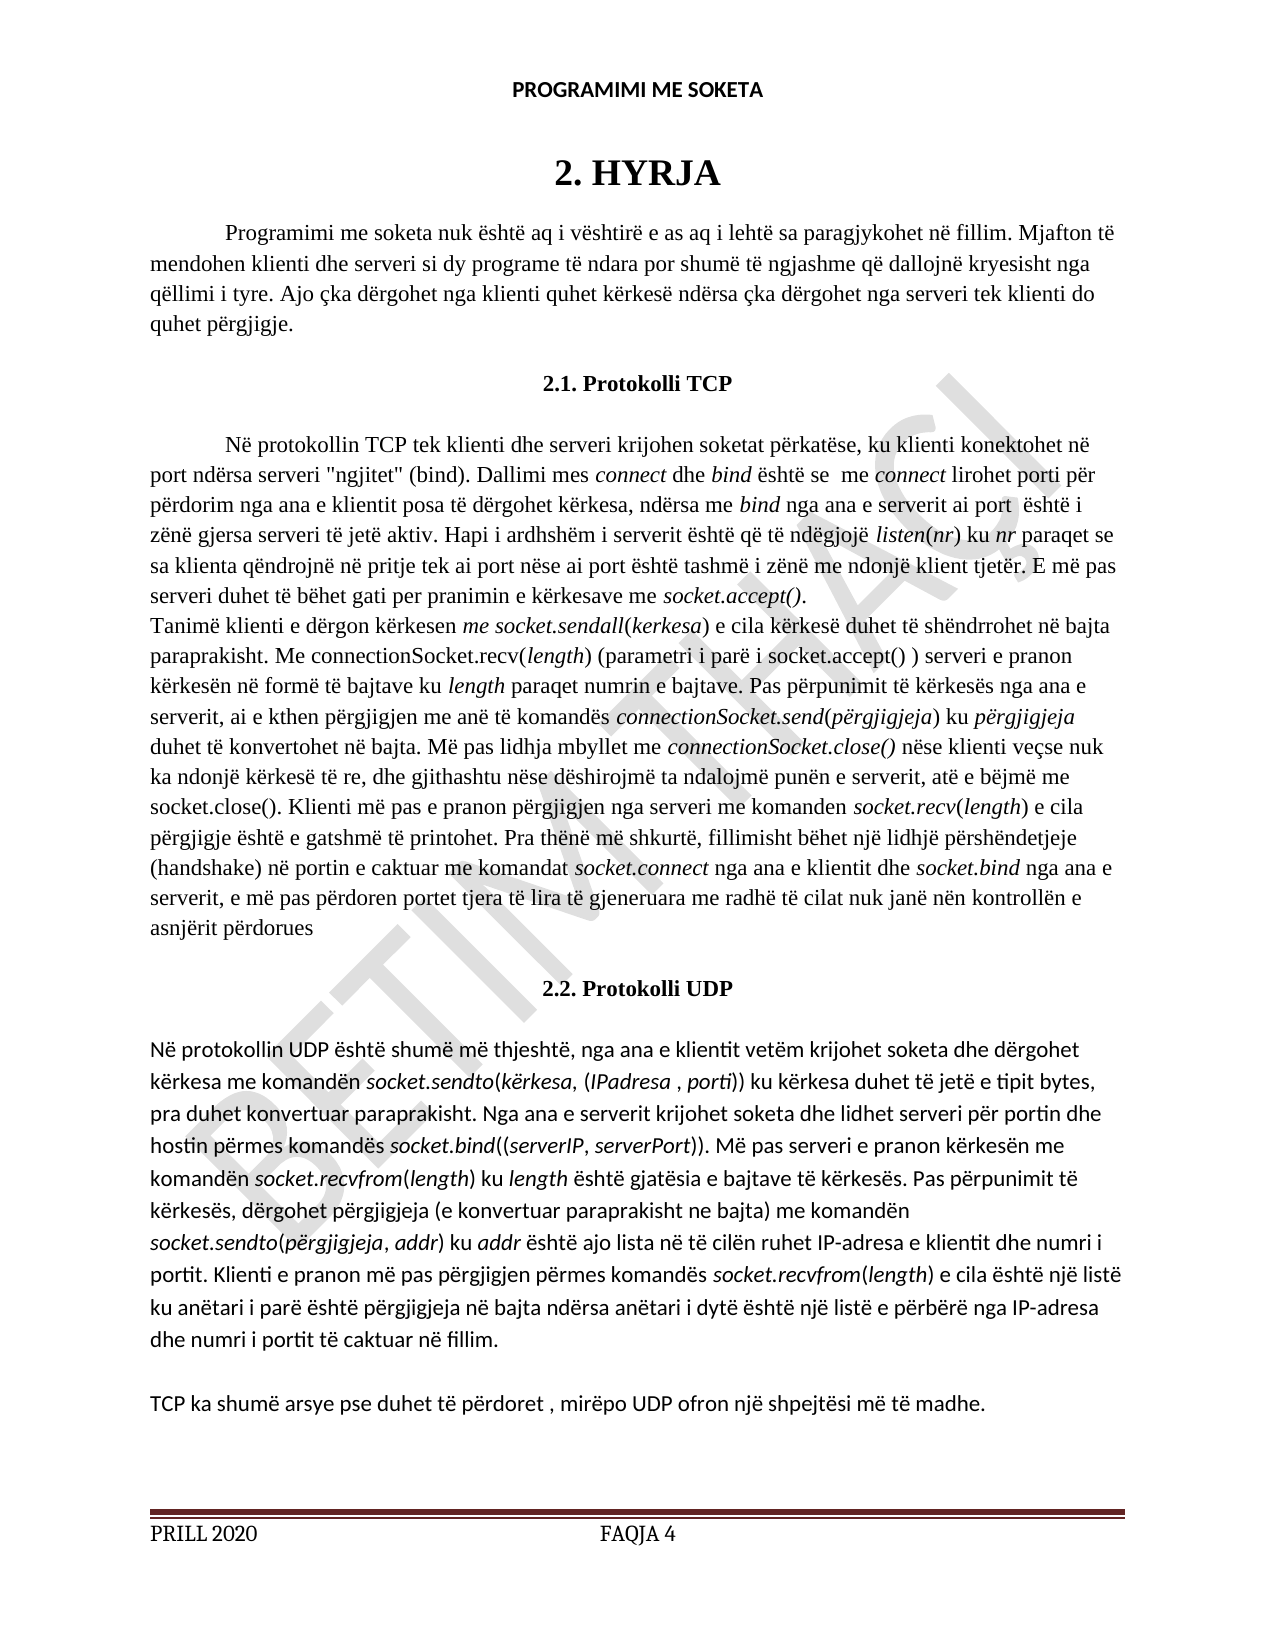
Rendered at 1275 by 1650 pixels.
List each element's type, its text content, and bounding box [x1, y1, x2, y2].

text Në protokollin TCP tek klienti dhe serveri krijohen soketat përkatëse, ku klienti konektohet në port ndërsa serveri "ngjitet" (bind). Dallimi mes connect dhe bind është se me connect lirohet porti për përdorim nga ana e klientit posa të dërgohet kërkesa, ndërsa me bind nga ana e serverit ai port është i zënë gjersa serveri të jetë aktiv. Hapi i ardhshëm i serverit është që të ndëgjojë listen(nr) ku nr paraqet se sa klienta qëndrojnë në pritje tek ai port nëse ai port është tashmë i zënë me ndonjë klient tjetër. E më pas serveri duhet të bëhet gati per pranimin e kërkesave me socket.accept(). [150, 431, 1125, 608]
text 2.2. Protokolli UDP [150, 975, 1125, 1001]
text 2.1. Protokolli TCP [150, 371, 1125, 397]
text Në protokollin UDP është shumë më thjeshtë, nga ana e klientit vetëm krijohet soketa dhe dërgohet kërkesa me komandën socket.sendto(kërkesa, (IPadresa , porti)) ku kërkesa duhet të jetë e tipit bytes, pra duhet konvertuar paraprakisht. Nga ana e serverit krijohet soketa dhe lidhet serveri për portin dhe hostin përmes komandës socket.bind((serverIP, serverPort)). Më pas serveri e pranon kërkesën me komandën socket.recvfrom(length) ku length është gjatësia e bajtave të kërkesës. Pas përpunimit të kërkesës, dërgohet përgjigjeja (e konvertuar paraprakisht ne bajta) me komandën socket.sendto(përgjigjeja, addr) ku addr është ajo lista në të cilën ruhet IP-adresa e klientit dhe numri i portit. Klienti e pranon më pas përgjigjen përmes komandës socket.recvfrom(length) e cila është një listë ku anëtari i parë është përgjigjeja në bajta ndërsa anëtari i dytë është një listë e përbërë nga IP-adresa dhe numri i portit të caktuar në fillim. [150, 1035, 1125, 1353]
text Programimi me soketa nuk është aq i vështirë e as aq i lehtë sa paragjykohet në fillim. Mjafton të mendohen klienti dhe serveri si dy programe të ndara por shumë të ngjashme që dallojnë kryesisht nga qëllimi i tyre. Ajo çka dërgohet nga klienti quhet kërkesë ndërsa çka dërgohet nga serveri tek klienti do quhet përgjigje. [150, 219, 1125, 336]
text 2. HYRJA [150, 150, 1125, 193]
text TCP ka shumë arsye pse duhet të përdoret , mirëpo UDP ofron një shpejtësi më të madhe. [150, 1389, 1125, 1417]
text Tanimë klienti e dërgon kërkesen me socket.sendall(kerkesa) e cila kërkesë duhet të shëndrrohet në bajta paraprakisht. Me connectionSocket.recv(length) (parametri i parë i socket.accept() ) serveri e pranon kërkesën në formë të bajtave ku length paraqet numrin e bajtave. Pas përpunimit të kërkesës nga ana e serverit, ai e kthen përgjigjen me anë të komandës connectionSocket.send(përgjigjeja) ku përgjigjeja duhet të konvertohet në bajta. Më pas lidhja mbyllet me connectionSocket.close() nëse klienti veçse nuk ka ndonjë kërkesë të re, dhe gjithashtu nëse dëshirojmë ta ndalojmë punën e serverit, atë e bëjmë me socket.close(). Klienti më pas e pranon përgjigjen nga serveri me komanden socket.recv(length) e cila përgjigje është e gatshmë të printohet. Pra thënë më shkurtë, fillimisht bëhet një lidhjë përshëndetjeje (handshake) në portin e caktuar me komandat socket.connect nga ana e klientit dhe socket.bind nga ana e serverit, e më pas përdoren portet tjera të lira të gjeneruara me radhë të cilat nuk janë nën kontrollën e asnjërit përdorues [150, 612, 1125, 941]
